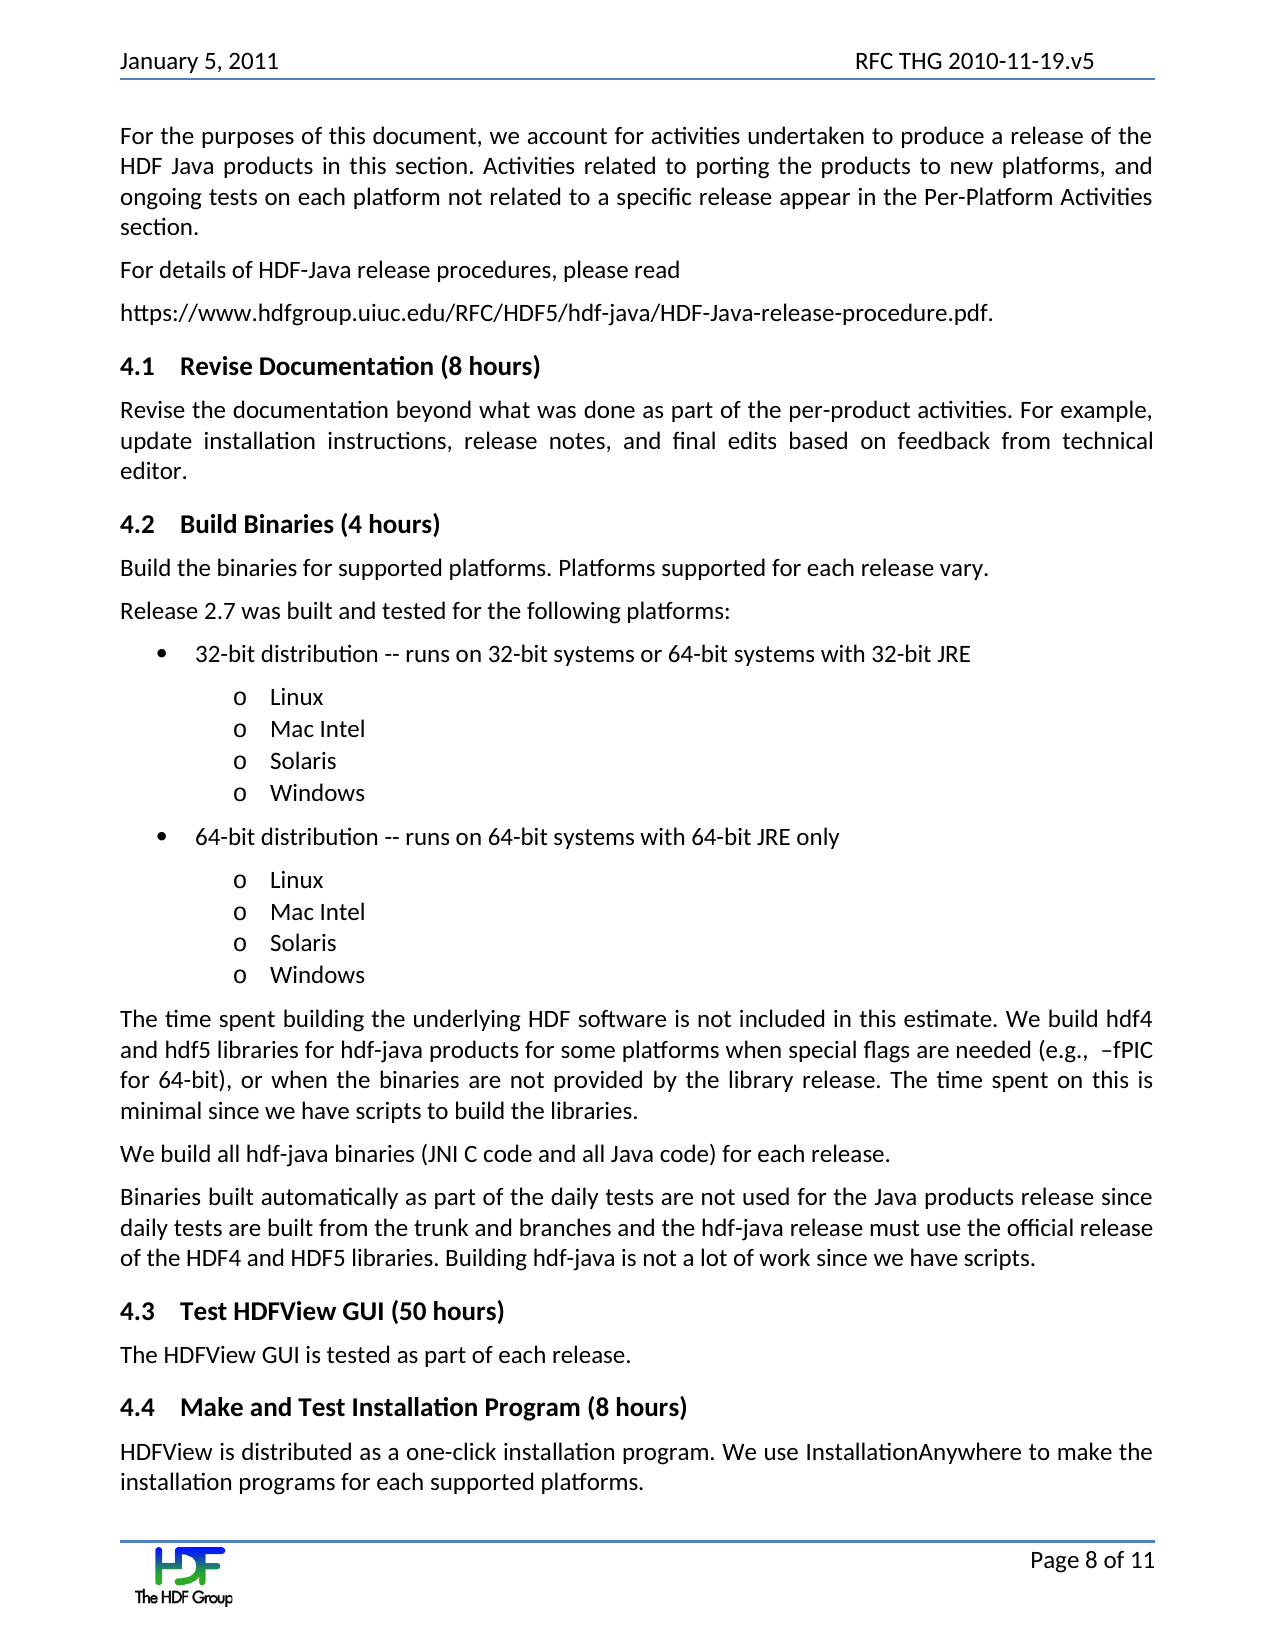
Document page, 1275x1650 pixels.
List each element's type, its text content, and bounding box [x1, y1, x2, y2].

list 64-bit distribution -- runs on 64-bit systems with 64-bit JRE only [157, 821, 1155, 852]
text Binaries built automatically as part of the daily tests are not used for the Java products release since daily tests are built from the trunk and branches and the hdf-java release must use the official release of the HDF4 and HDF5 libraries. Building hdf-java is not a lot of work since we have scripts. [120, 1181, 1155, 1273]
subtitle Make and Test Installation Program (8 hours) [120, 1391, 1155, 1423]
text Release 2.7 was built and tested for the following platforms: [120, 595, 1155, 626]
list Windows [232, 959, 1155, 991]
text Revise the documentation beyond what was done as part of the per-product activities. For example, update installation instructions, release notes, and final edits based on feedback from technical editor. [120, 394, 1155, 486]
list Linux [232, 864, 1155, 896]
picture [135, 1547, 233, 1607]
text For the purposes of this document, we account for activities undertaken to produce a release of the HDF Java products in this section. Activities related to porting the products to new platforms, and ongoing tests on each platform not related to a specific release appear in the Per-Platform Activities section. [120, 120, 1155, 242]
text We build all hdf-java binaries (JNI C code and all Java code) for each release. [120, 1138, 1155, 1169]
subtitle Revise Documentation (8 hours) [120, 349, 1155, 382]
list 32-bit distribution -- runs on 32-bit systems or 64-bit systems with 32-bit JRE [157, 638, 1155, 669]
text For details of HDF-Java release procedures, please read [120, 254, 1155, 285]
subtitle Build Binaries (4 hours) [120, 507, 1155, 540]
text Build the binaries for supported platforms. Platforms supported for each release vary. [120, 552, 1155, 583]
list Mac Intel [232, 713, 1155, 745]
text HDFView is distributed as a one-click installation program. We use InstallationAnywhere to make the installation programs for each supported platforms. [120, 1436, 1155, 1497]
list Linux [232, 681, 1155, 713]
subtitle Test HDFView GUI (50 hours) [120, 1294, 1155, 1327]
list Solaris [232, 745, 1155, 777]
list Mac Intel [232, 896, 1155, 928]
list Solaris [232, 928, 1155, 959]
text https://www.hdfgroup.uiuc.edu/RFC/HDF5/hdf-java/HDF-Java-release-procedure.pdf. [120, 298, 1155, 328]
text The HDFView GUI is tested as part of each release. [120, 1339, 1155, 1370]
text The time spent building the underlying HDF software is not included in this estimate. We build hdf4 and hdf5 libraries for hdf-java products for some platforms when special flags are needed (e.g., –fPIC for 64-bit), or when the binaries are not provided by the library release. The time spent on this is minimal since we have scripts to build the libraries. [120, 1004, 1155, 1126]
list Windows [232, 777, 1155, 808]
